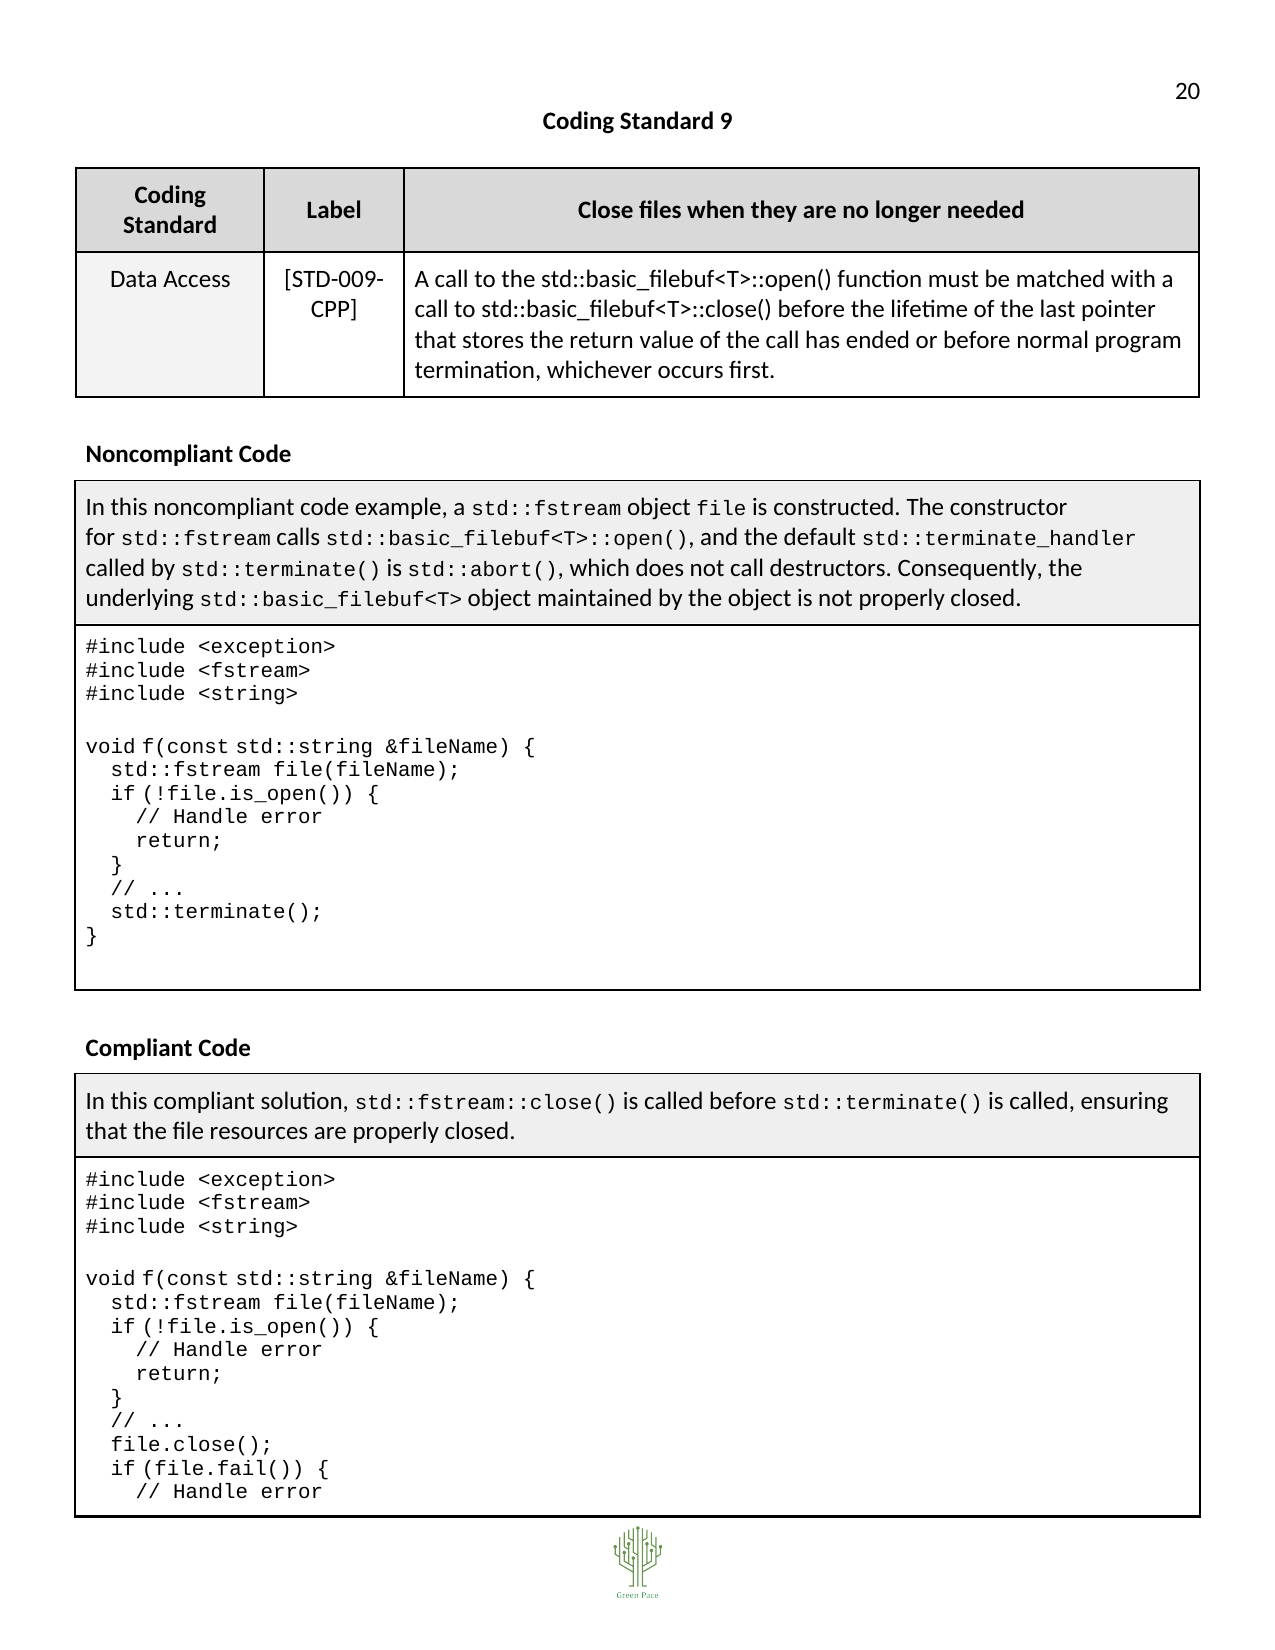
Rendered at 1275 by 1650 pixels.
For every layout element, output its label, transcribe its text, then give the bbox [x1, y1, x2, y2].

picture [605, 1521, 670, 1606]
table_cell #include <exception> #include <fstream> #include <string> void f(const std::string &fileName) { std::fstream file(fileName); if (!file.is_open()) { // Handle error return; } // ... std::terminate(); } [76, 626, 1199, 989]
table_header Compliant Code [75, 1022, 1200, 1073]
table_cell Data Access [77, 253, 263, 396]
table_header Coding Standard [77, 169, 263, 251]
table_header Noncompliant Code [75, 428, 1200, 479]
table_cell In this compliant solution, std::fstream::close() is called before std::terminate() is called, ensuring that the file resources are properly closed. [76, 1074, 1199, 1156]
subtitle Coding Standard 9 [75, 106, 1200, 136]
table_cell In this noncompliant code example, a std::fstream object file is constructed. The constructor for std::fstream calls std::basic_filebuf<T>::open(), and the default std::terminate_handler called by std::terminate() is std::abort(), which does not call destructors. Consequently, the underlying std::basic_filebuf<T> object maintained by the object is not properly closed. [76, 481, 1199, 623]
table_cell [STD-009-CPP] [265, 253, 403, 396]
table_header Label [265, 169, 403, 251]
table_header Close files when they are no longer needed [405, 169, 1198, 251]
table_cell A call to the std::basic_filebuf<T>::open() function must be matched with a call to std::basic_filebuf<T>::close() before the lifetime of the last pointer that stores the return value of the call has ended or before normal program termination, whichever occurs first. [405, 253, 1198, 396]
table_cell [76, 1158, 1199, 1515]
